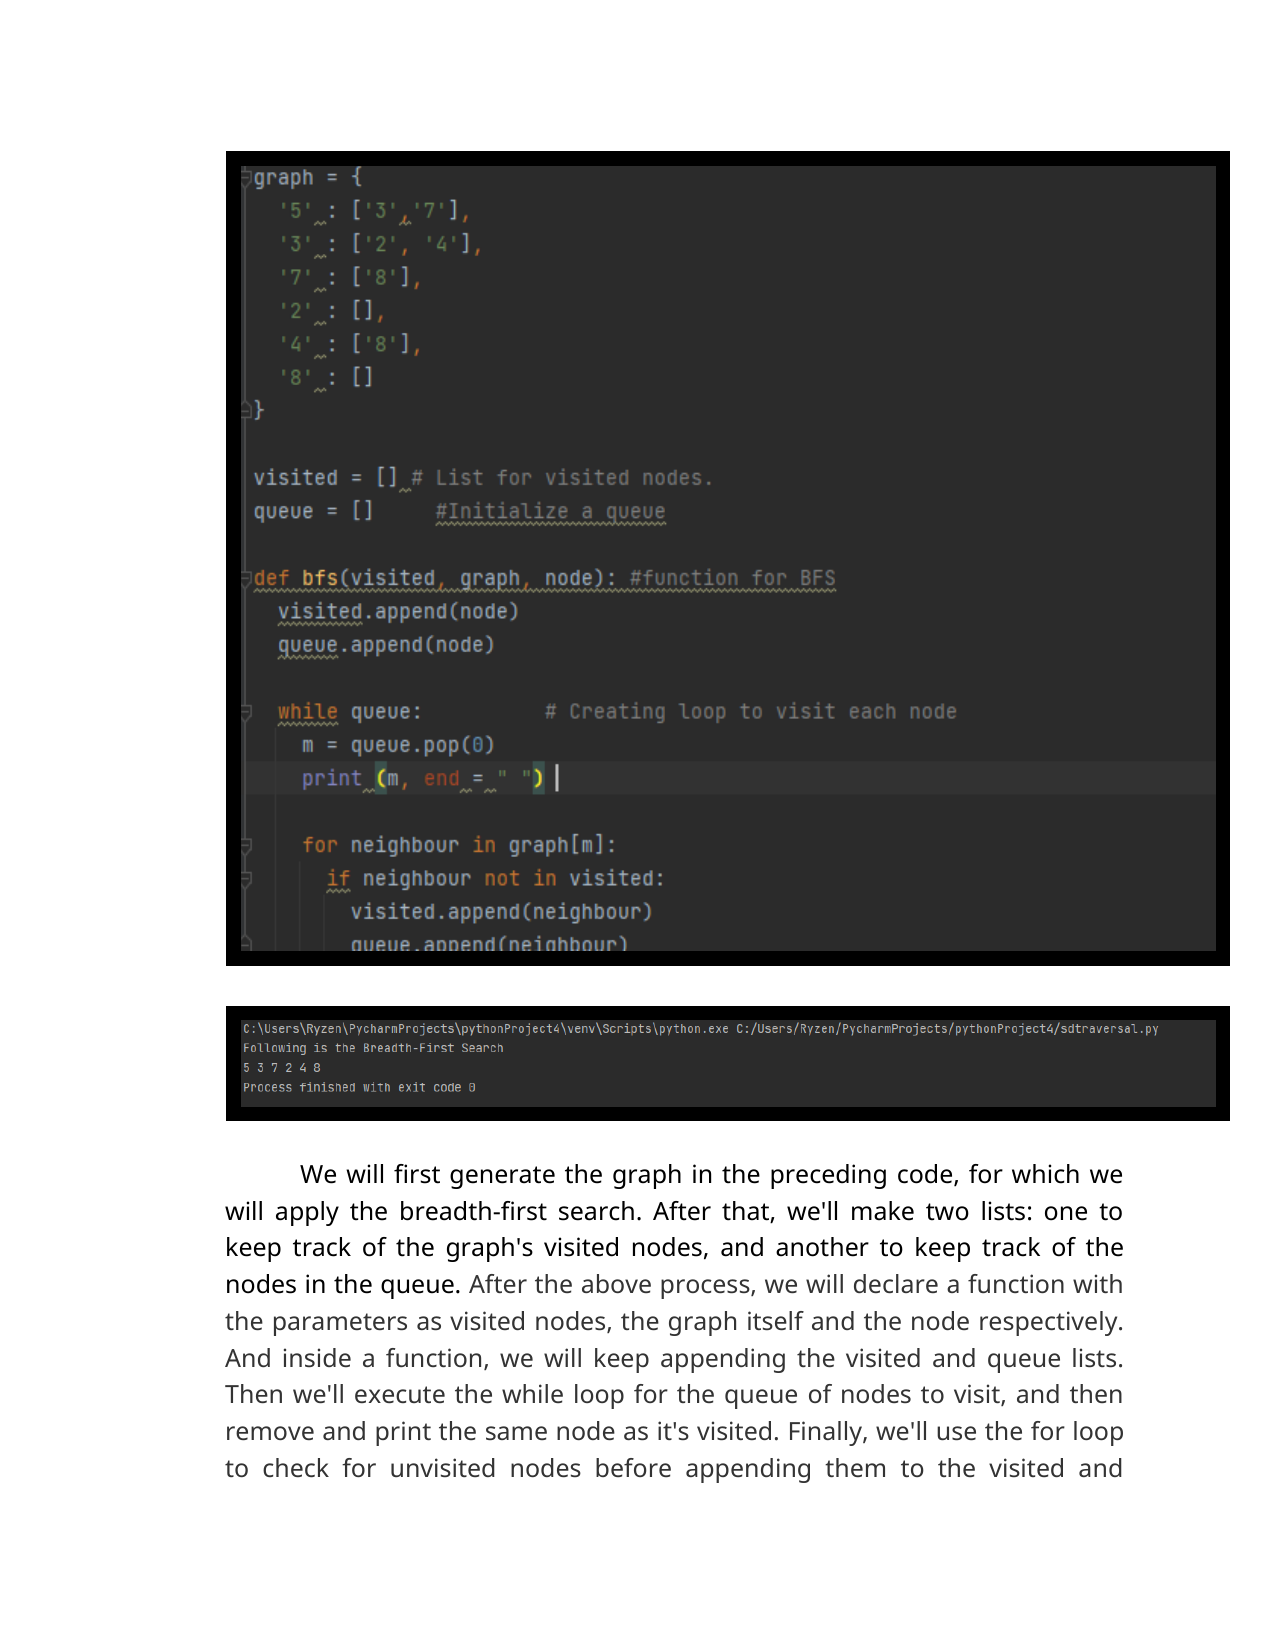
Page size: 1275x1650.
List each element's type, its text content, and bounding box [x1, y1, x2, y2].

picture [241, 166, 1216, 951]
picture [241, 1020, 1216, 1107]
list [225, 1411, 1125, 1451]
